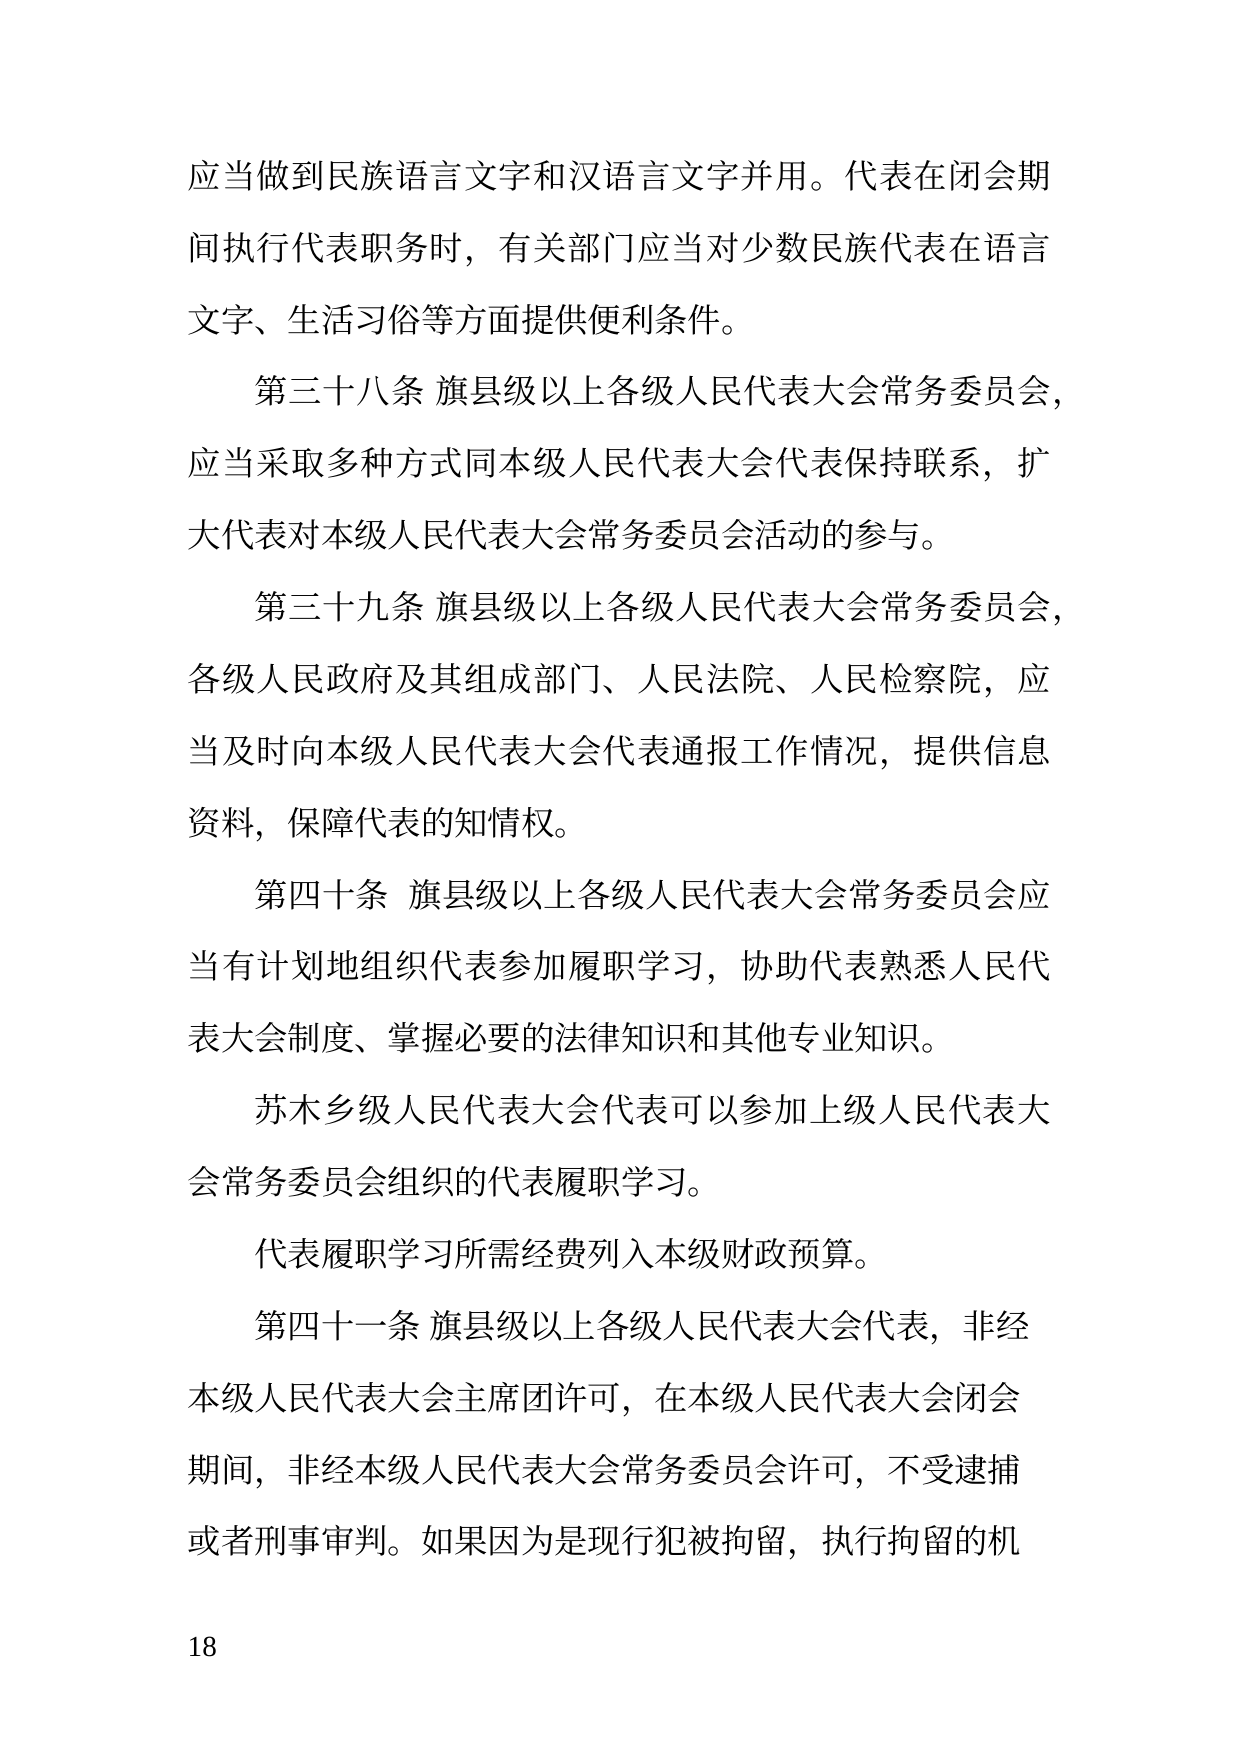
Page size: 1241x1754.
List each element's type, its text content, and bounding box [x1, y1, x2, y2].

text 第四十条 旗县级以上各级人民代表大会常务委员会应当有计划地组织代表参加履职学习，协助代表熟悉人民代表大会制度、掌握必要的法律知识和其他专业知识。 [187, 869, 1053, 1060]
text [187, 150, 1053, 342]
text 第三十九条 旗县级以上各级人民代表大会常务委员会，各级人民政府及其组成部门、人民法院、人民检察院，应当及时向本级人民代表大会代表通报工作情况，提供信息资料，保障代表的知情权。 [187, 581, 1053, 845]
text 第三十八条 旗县级以上各级人民代表大会常务委员会，应当采取多种方式同本级人民代表大会代表保持联系，扩大代表对本级人民代表大会常务委员会活动的参与。 [187, 366, 1053, 557]
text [187, 1300, 1053, 1563]
text 苏木乡级人民代表大会代表可以参加上级人民代表大会常务委员会组织的代表履职学习。 [187, 1084, 1053, 1204]
text 代表履职学习所需经费列入本级财政预算。 [187, 1228, 1053, 1276]
